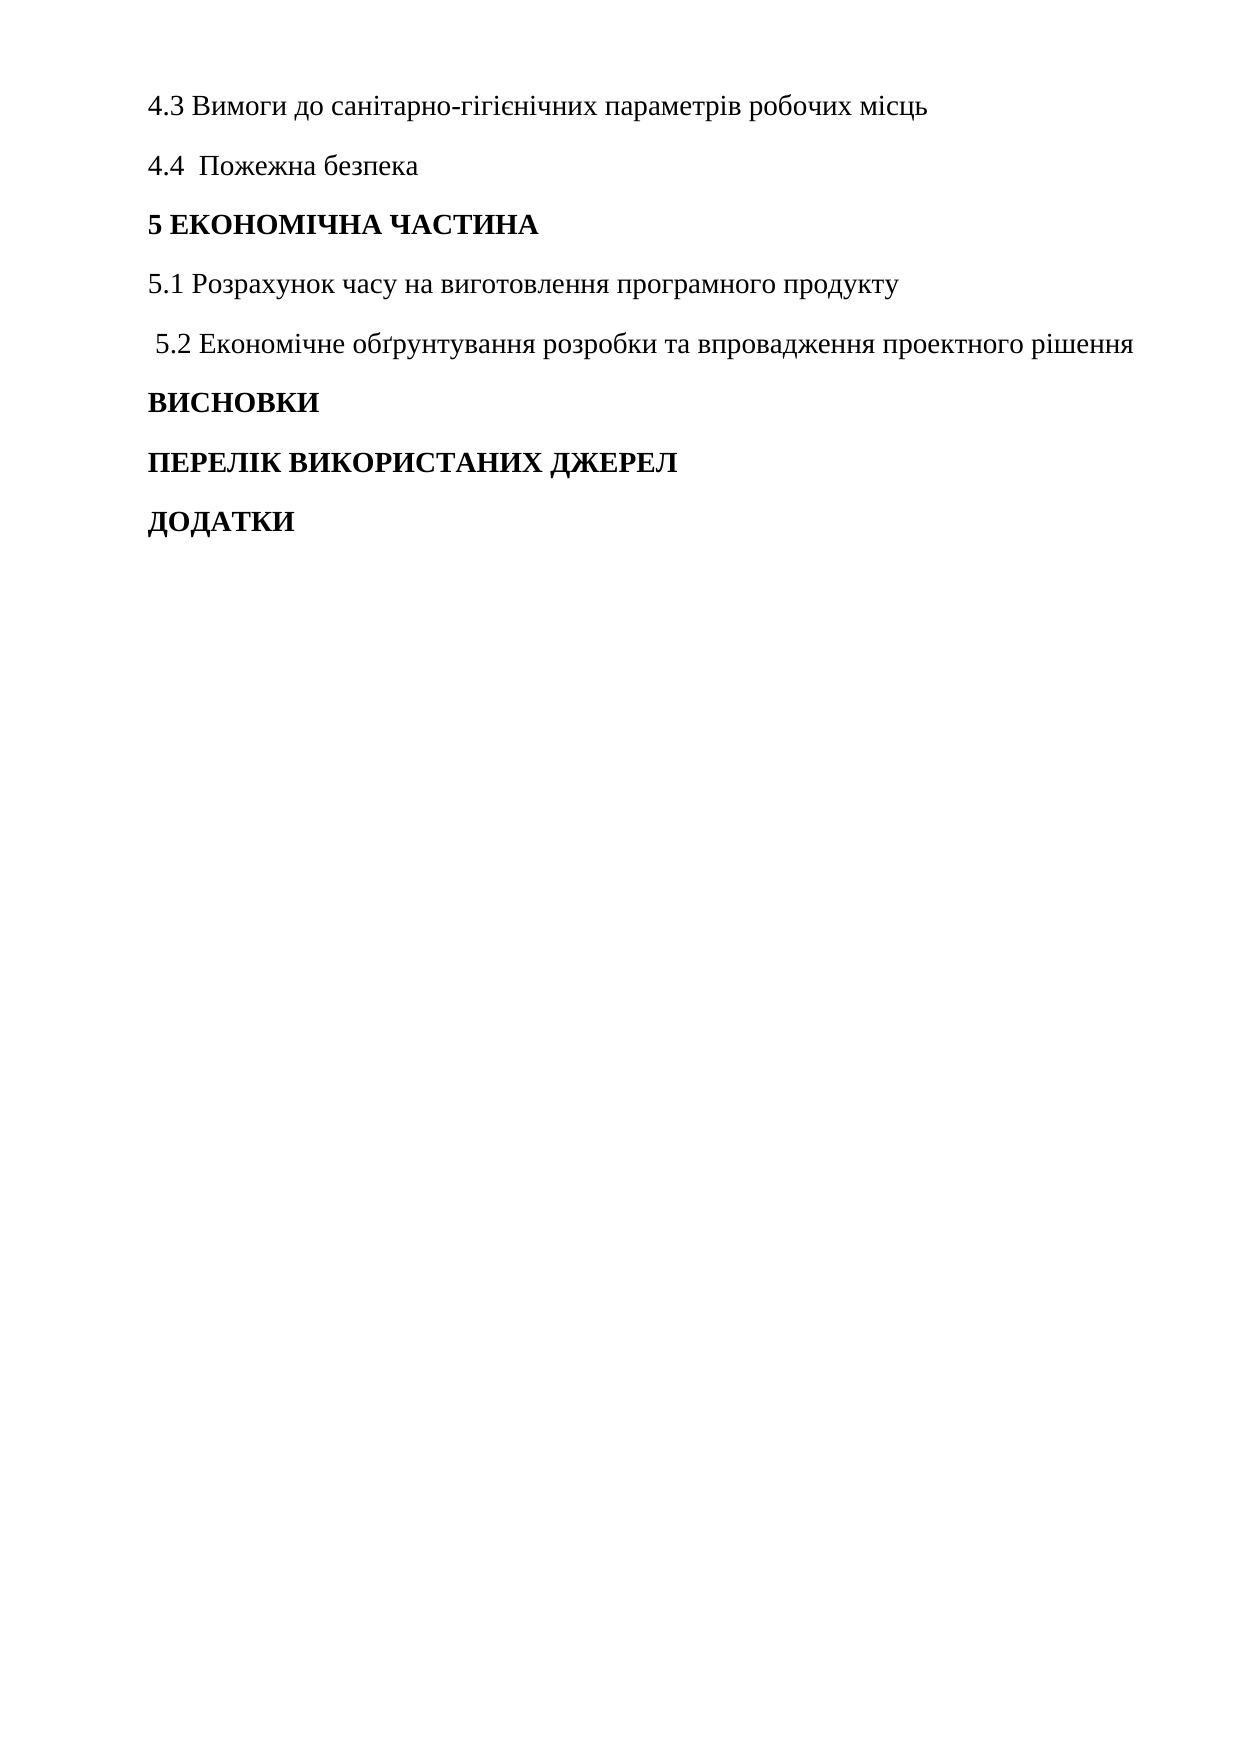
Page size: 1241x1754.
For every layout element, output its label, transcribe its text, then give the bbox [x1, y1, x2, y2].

text ВИСНОВКИ [148, 385, 1152, 419]
text 5.2 Економічне обґрунтування розробки та впровадження проектного рішення [148, 326, 1152, 359]
text 4.3 Вимоги до санітарно-гігієнічних параметрів робочих місць [148, 88, 1152, 122]
text ДОДАТКИ [148, 504, 1152, 538]
text ПЕРЕЛІК ВИКОРИСТАНИХ ДЖЕРЕЛ [148, 445, 1152, 478]
text 4.4 Пожежна безпека [148, 148, 1152, 181]
text 5 ЕКОНОМІЧНА ЧАСТИНА [148, 207, 1152, 241]
text 5.1 Розрахунок часу на виготовлення програмного продукту [148, 267, 1152, 300]
